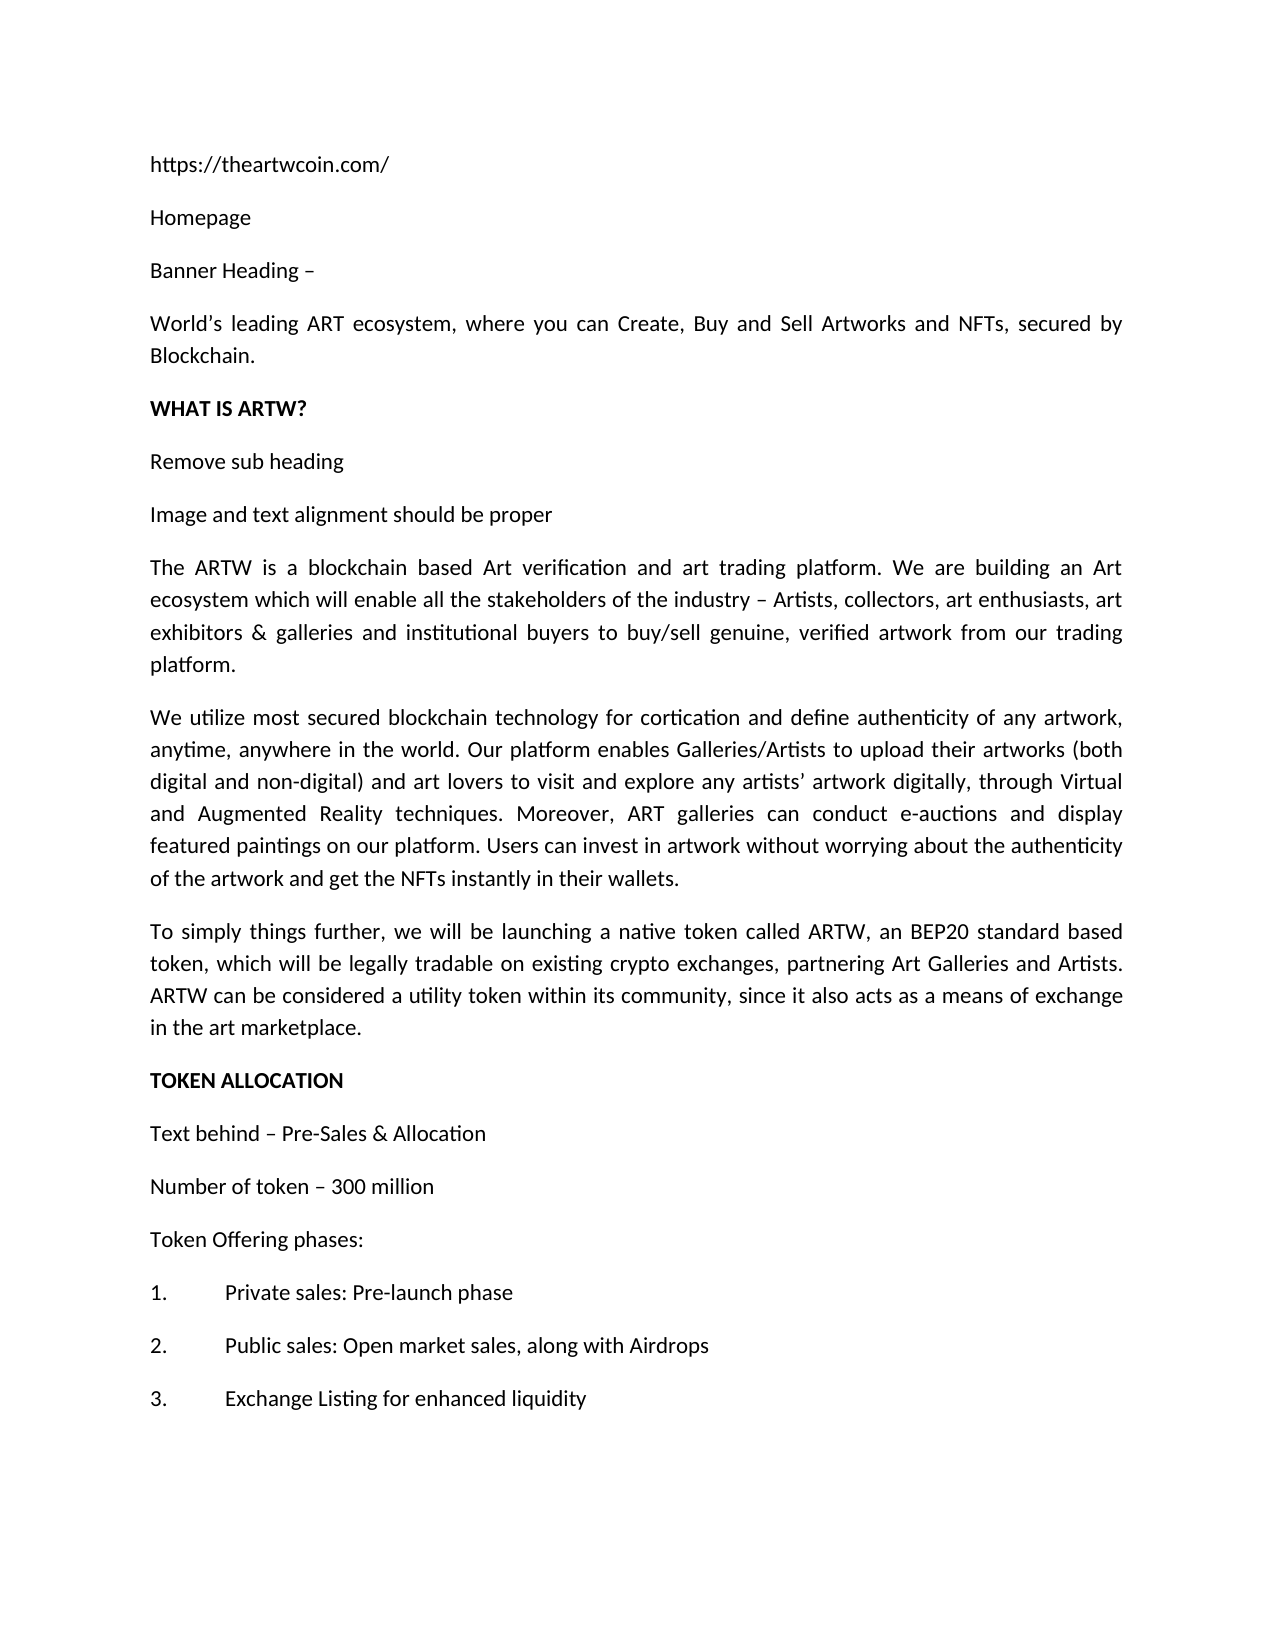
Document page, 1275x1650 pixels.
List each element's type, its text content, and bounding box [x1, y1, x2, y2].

text Token Offering phases: [150, 1226, 1125, 1253]
text The ARTW is a blockchain based Art verification and art trading platform. We are building an Art ecosystem which will enable all the stakeholders of the industry – Artists, collectors, art enthusiasts, art exhibitors & galleries and institutional buyers to buy/sell genuine, verified artwork from our trading platform. [150, 553, 1125, 678]
text TOKEN ALLOCATION [150, 1066, 1125, 1094]
text Homepage [150, 203, 1125, 231]
text Banner Heading – [150, 256, 1125, 284]
text Remove sub heading [150, 447, 1125, 475]
text 3. Exchange Listing for enhanced liquidity [150, 1384, 1125, 1413]
text Image and text alignment should be proper [150, 500, 1125, 528]
text 2. Public sales: Open market sales, along with Airdrops [150, 1332, 1125, 1359]
text To simply things further, we will be launching a native token called ARTW, an BEP20 standard based token, which will be legally tradable on existing crypto exchanges, partnering Art Galleries and Artists. ARTW can be considered a utility token within its community, since it also acts as a means of exchange in the art marketplace. [150, 917, 1125, 1041]
text WHAT IS ARTW? [150, 394, 1125, 422]
text We utilize most secured blockchain technology for cortication and define authenticity of any artwork, anytime, anywhere in the world. Our platform enables Galleries/Artists to upload their artworks (both digital and non-digital) and art lovers to visit and explore any artists’ artwork digitally, through Virtual and Augmented Reality techniques. Moreover, ART galleries can conduct e-auctions and display featured paintings on our platform. Users can invest in artwork without worrying about the authenticity of the artwork and get the NFTs instantly in their wallets. [150, 703, 1125, 892]
text 1. Private sales: Pre-launch phase [150, 1278, 1125, 1307]
text Number of token – 300 million [150, 1172, 1125, 1201]
text https://theartwcoin.com/ [150, 150, 1125, 178]
text Text behind – Pre-Sales & Allocation [150, 1119, 1125, 1147]
text World’s leading ART ecosystem, where you can Create, Buy and Sell Artworks and NFTs, secured by Blockchain. [150, 309, 1125, 369]
